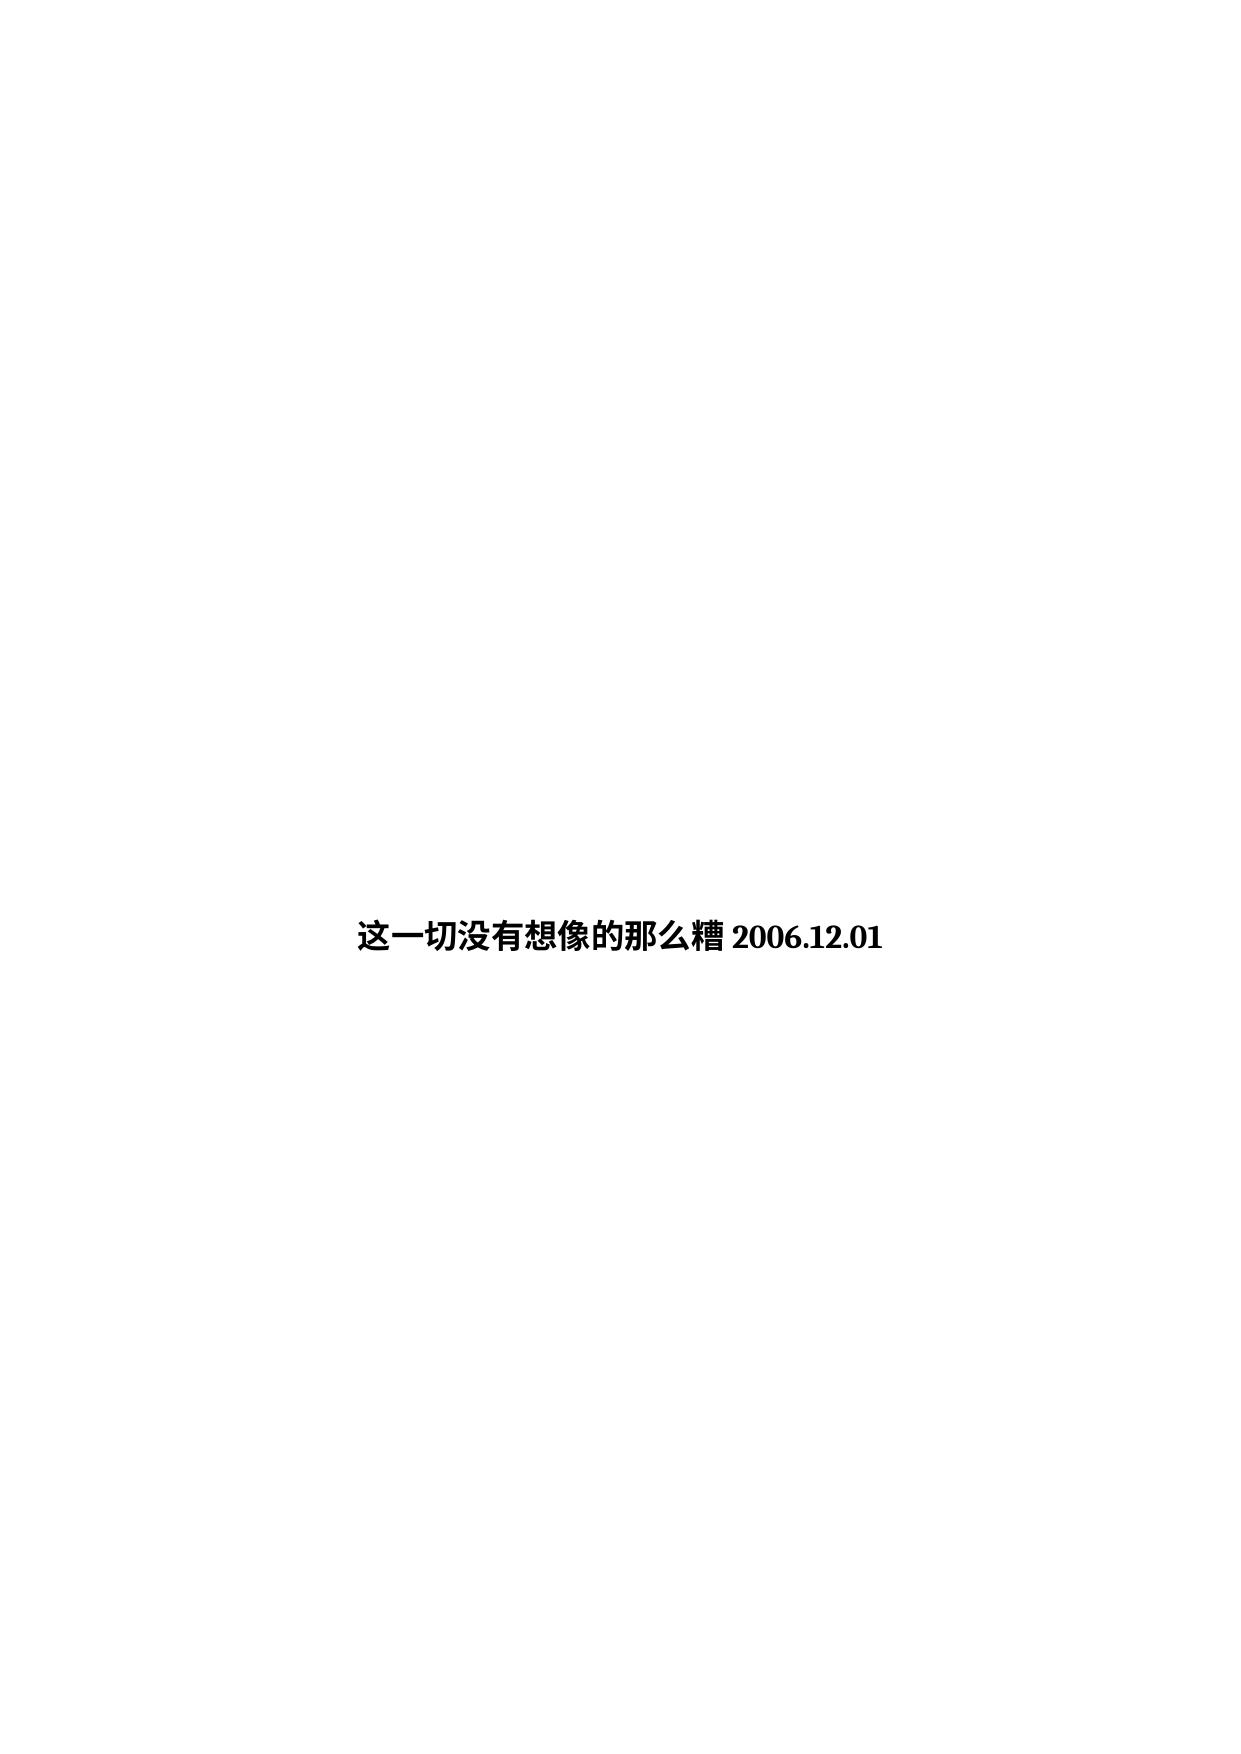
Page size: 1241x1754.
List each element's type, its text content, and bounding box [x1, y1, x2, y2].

title 这一切没有想像的那么糟 2006.12.01 [187, 902, 1053, 967]
